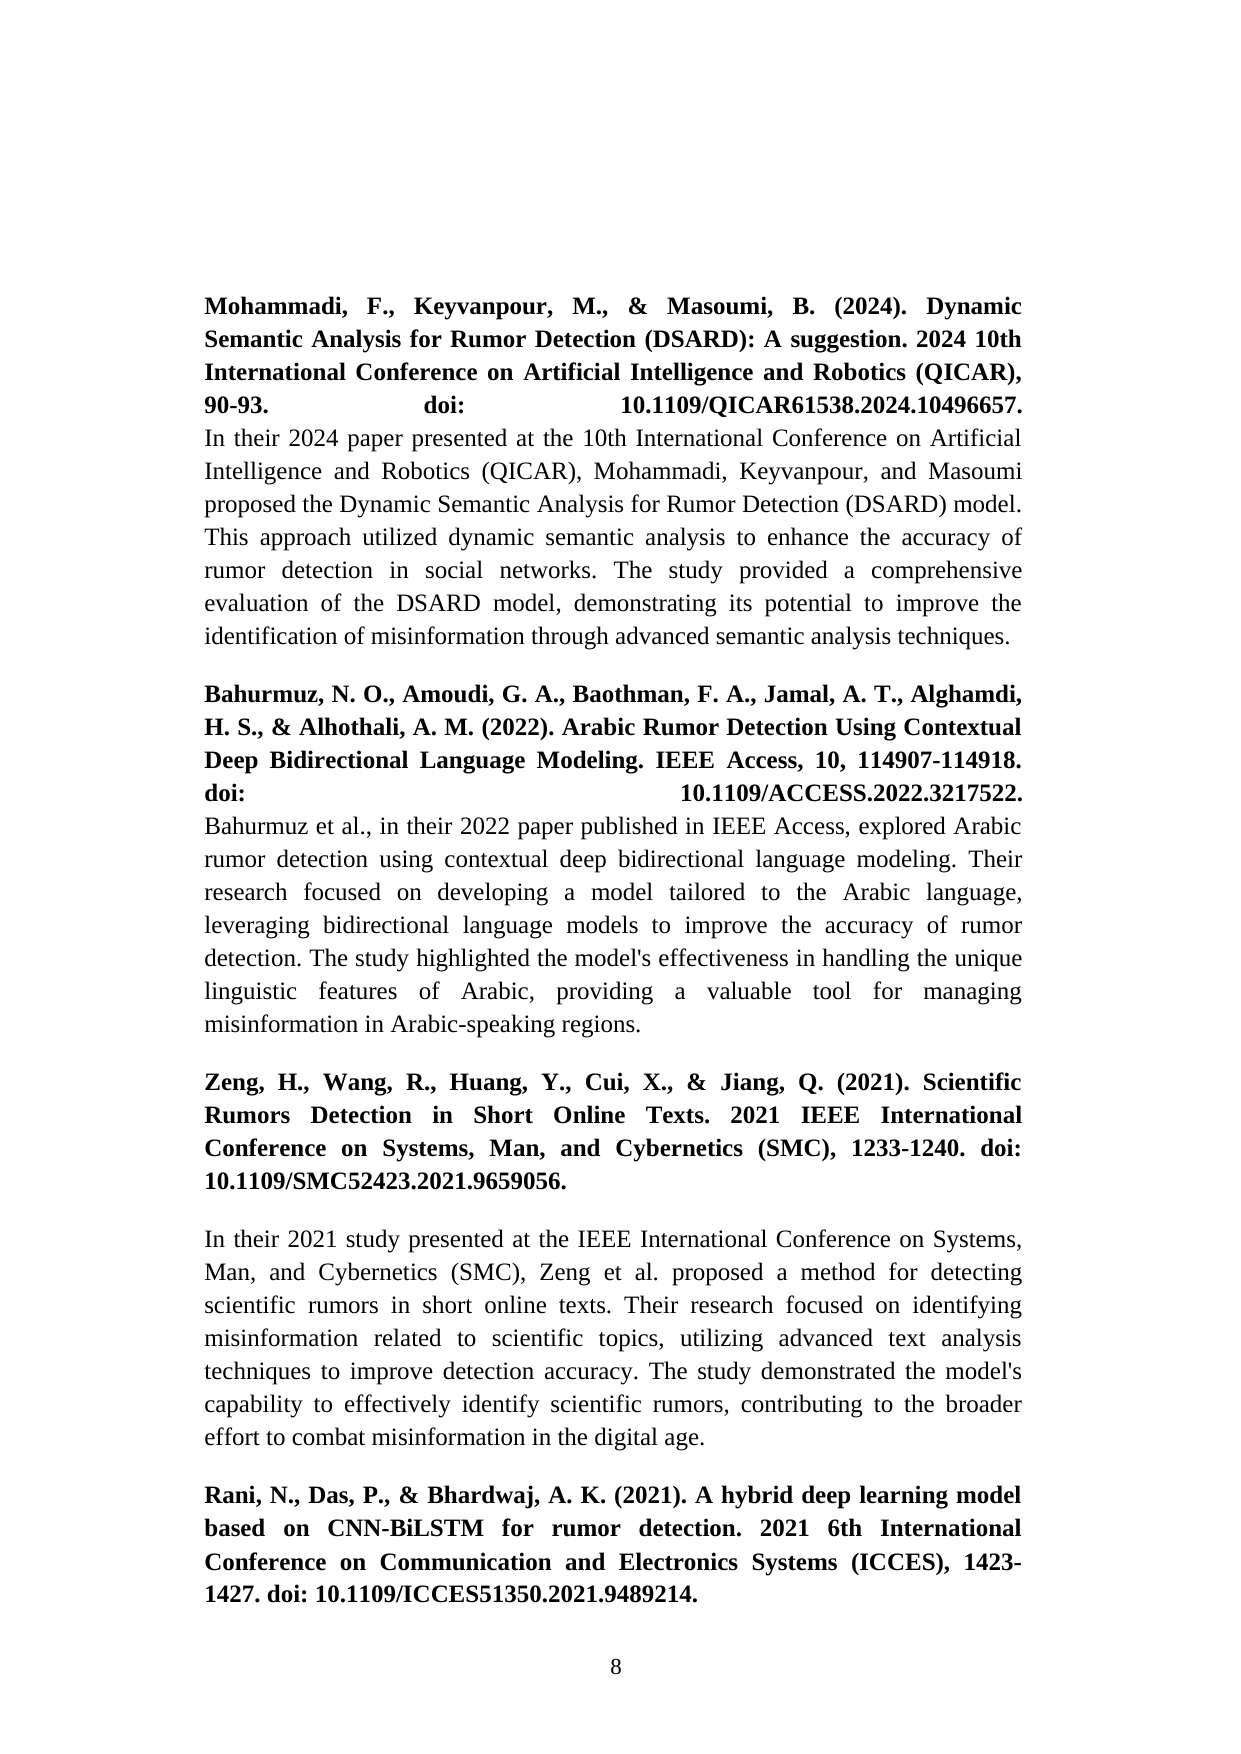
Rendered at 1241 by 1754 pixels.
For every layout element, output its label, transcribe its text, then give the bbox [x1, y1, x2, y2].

text In their 2021 study presented at the IEEE International Conference on Systems, Man, and Cybernetics (SMC), Zeng et al. proposed a method for detecting scientific rumors in short online texts. Their research focused on identifying misinformation related to scientific topics, utilizing advanced text analysis techniques to improve detection accuracy. The study demonstrated the model's capability to effectively identify scientific rumors, contributing to the broader effort to combat misinformation in the digital age. [204, 1224, 1023, 1451]
text Zeng, H., Wang, R., Huang, Y., Cui, X., & Jiang, Q. (2021). Scientific Rumors Detection in Short Online Texts. 2021 IEEE International Conference on Systems, Man, and Cybernetics (SMC), 1233-1240. doi: 10.1109/SMC52423.2021.9659056. [204, 1067, 1023, 1195]
text Mohammadi, F., Keyvanpour, M., & Masoumi, B. (2024). Dynamic Semantic Analysis for Rumor Detection (DSARD): A suggestion. 2024 10th International Conference on Artificial Intelligence and Robotics (QICAR), 90-93. doi: 10.1109/QICAR61538.2024.10496657. In their 2024 paper presented at the 10th International Conference on Artificial Intelligence and Robotics (QICAR), Mohammadi, Keyvanpour, and Masoumi proposed the Dynamic Semantic Analysis for Rumor Detection (DSARD) model. This approach utilized dynamic semantic analysis to enhance the accuracy of rumor detection in social networks. The study provided a comprehensive evaluation of the DSARD model, demonstrating its potential to improve the identification of misinformation through advanced semantic analysis techniques. [204, 291, 1023, 650]
text Rani, N., Das, P., & Bhardwaj, A. K. (2021). A hybrid deep learning model based on CNN-BiLSTM for rumor detection. 2021 6th International Conference on Communication and Electronics Systems (ICCES), 1423-1427. doi: 10.1109/ICCES51350.2021.9489214. [204, 1481, 1023, 1608]
text Bahurmuz, N. O., Amoudi, G. A., Baothman, F. A., Jamal, A. T., Alghamdi, H. S., & Alhothali, A. M. (2022). Arabic Rumor Detection Using Contextual Deep Bidirectional Language Modeling. IEEE Access, 10, 114907-114918. doi: 10.1109/ACCESS.2022.3217522. Bahurmuz et al., in their 2022 paper published in IEEE Access, explored Arabic rumor detection using contextual deep bidirectional language modeling. Their research focused on developing a model tailored to the Arabic language, leveraging bidirectional language models to improve the accuracy of rumor detection. The study highlighted the model's effectiveness in handling the unique linguistic features of Arabic, providing a valuable tool for managing misinformation in Arabic-speaking regions. [204, 679, 1023, 1038]
